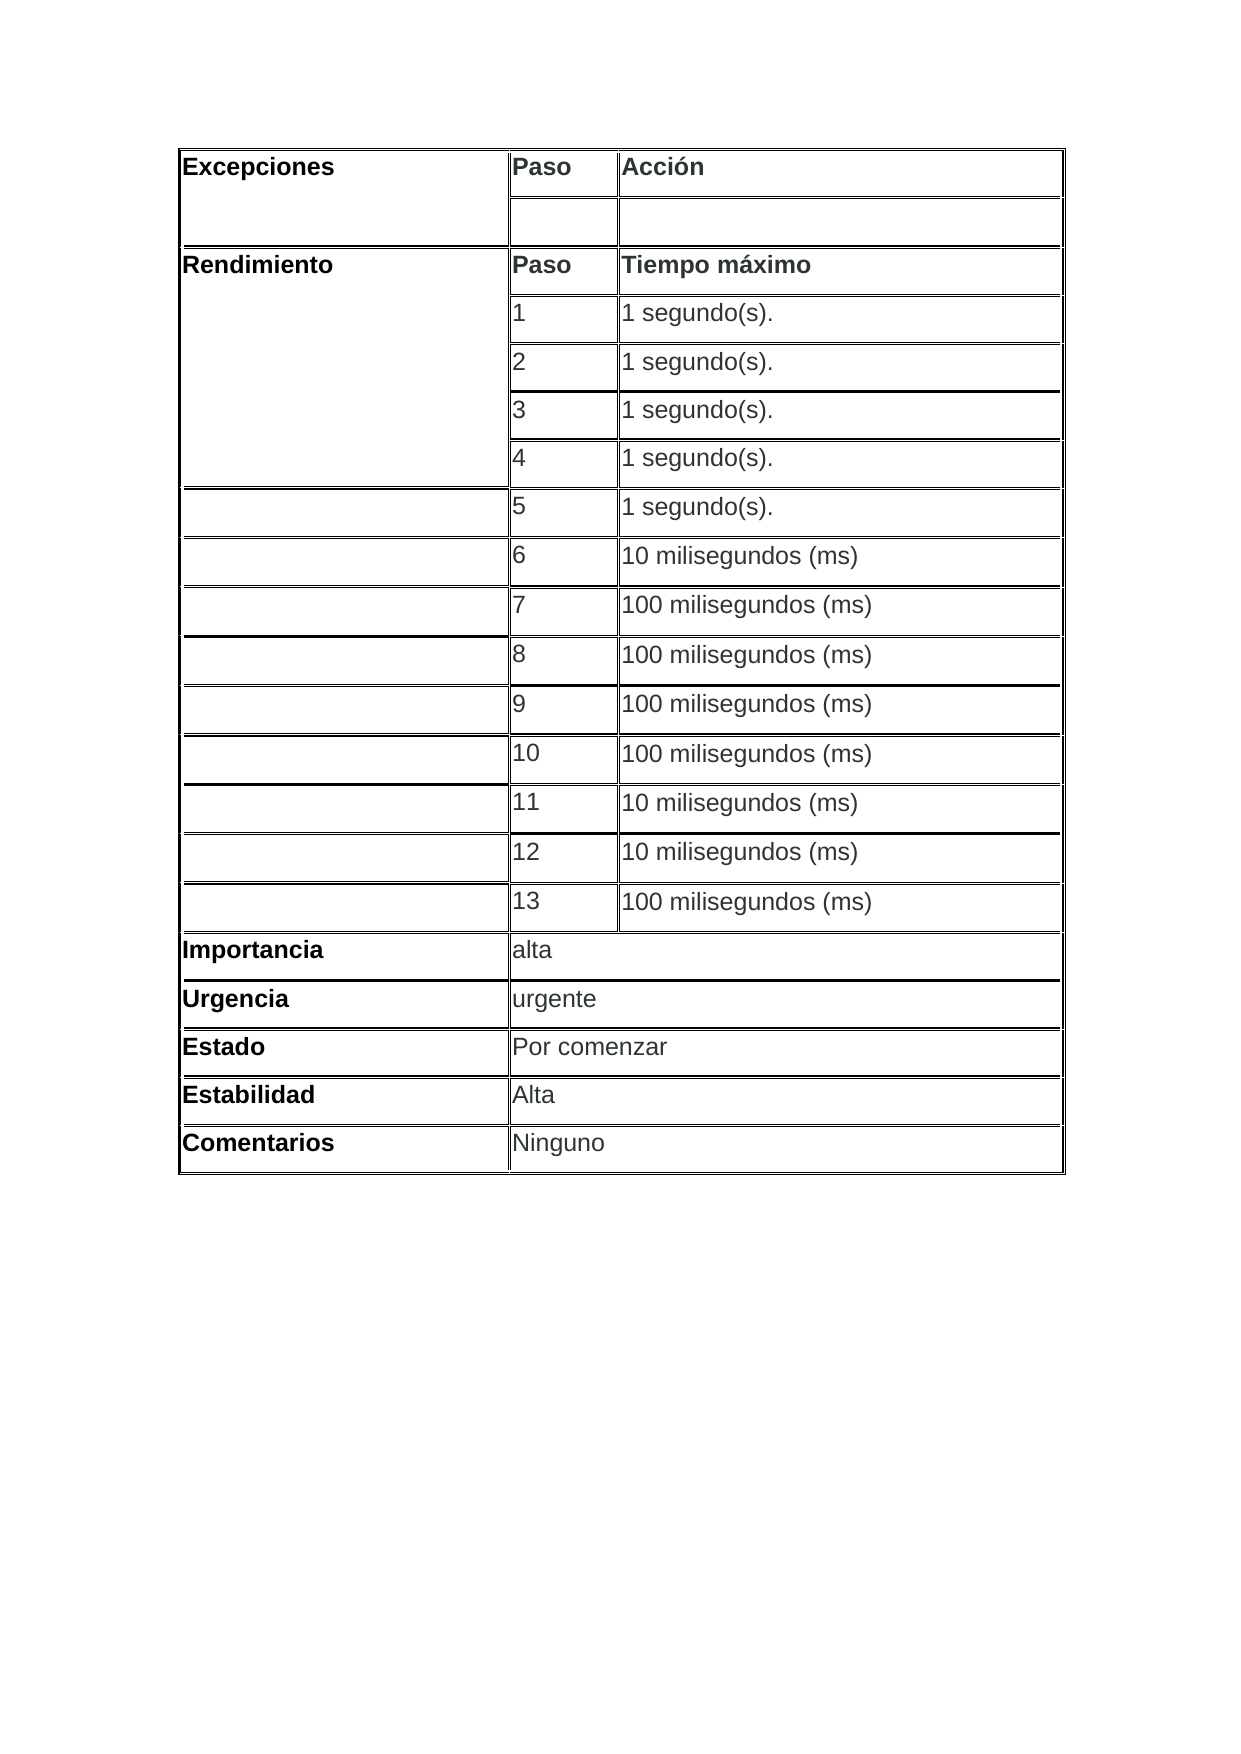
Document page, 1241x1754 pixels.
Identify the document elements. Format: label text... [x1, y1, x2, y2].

table_cell [181, 684, 508, 733]
table_cell [181, 585, 508, 634]
table_cell 1 segundo(s). [620, 294, 1063, 342]
table_cell 10 [511, 737, 617, 783]
table_cell 10 milisegundos (ms) [620, 832, 1062, 881]
table_cell 1 segundo(s). [619, 342, 1064, 390]
table_cell Tiempo máximo [620, 245, 1063, 293]
table_cell 8 [511, 638, 617, 684]
table_cell 1 [511, 297, 617, 342]
table_cell Acción [619, 151, 1062, 196]
table_cell 13 [511, 885, 617, 931]
table_cell Urgencia [181, 979, 508, 1027]
table_cell Estabilidad [181, 1075, 508, 1124]
table_cell [180, 486, 509, 536]
table_cell 7 [511, 589, 617, 634]
table_cell [511, 199, 617, 245]
table_cell 100 milisegundos (ms) [620, 684, 1062, 733]
table_cell 1 segundo(s). [620, 438, 1063, 486]
table_cell urgente [511, 979, 1062, 1027]
table_cell [180, 635, 508, 684]
table_cell 100 milisegundos (ms) [620, 635, 1063, 684]
table_cell Paso [510, 151, 619, 196]
table_cell Excepciones [181, 151, 509, 245]
table_cell 11 [511, 786, 617, 832]
table_cell 3 [511, 393, 617, 438]
table_cell Rendimiento [181, 245, 508, 486]
table_cell 9 [511, 687, 617, 733]
table_cell 10 milisegundos (ms) [619, 783, 1064, 832]
table_cell 4 [511, 442, 617, 486]
table_cell [180, 881, 509, 931]
table_cell 2 [511, 345, 617, 390]
table_cell [181, 832, 508, 881]
table_cell 1 segundo(s). [620, 390, 1062, 438]
table_cell 1 segundo(s). [620, 486, 1063, 536]
table_cell Alta [511, 1075, 1063, 1124]
table_cell 12 [511, 835, 617, 881]
table_cell alta [510, 931, 1064, 979]
table_cell Paso [511, 249, 617, 293]
table_cell Por comenzar [511, 1027, 1063, 1075]
table_cell 10 milisegundos (ms) [619, 536, 1064, 585]
table_cell Comentarios [180, 1124, 509, 1172]
table_cell 100 milisegundos (ms) [620, 585, 1063, 634]
table_cell 100 milisegundos (ms) [620, 881, 1063, 931]
table_cell [180, 733, 509, 783]
table_cell 6 [511, 539, 617, 585]
table_cell [619, 196, 1064, 245]
table_cell [181, 783, 508, 832]
table_cell 5 [511, 490, 617, 536]
table_cell [181, 536, 508, 585]
table_cell Estado [181, 1027, 508, 1075]
table_cell Ninguno [510, 1124, 1064, 1172]
table_cell Importancia [180, 931, 509, 979]
table_cell 100 milisegundos (ms) [620, 733, 1063, 783]
